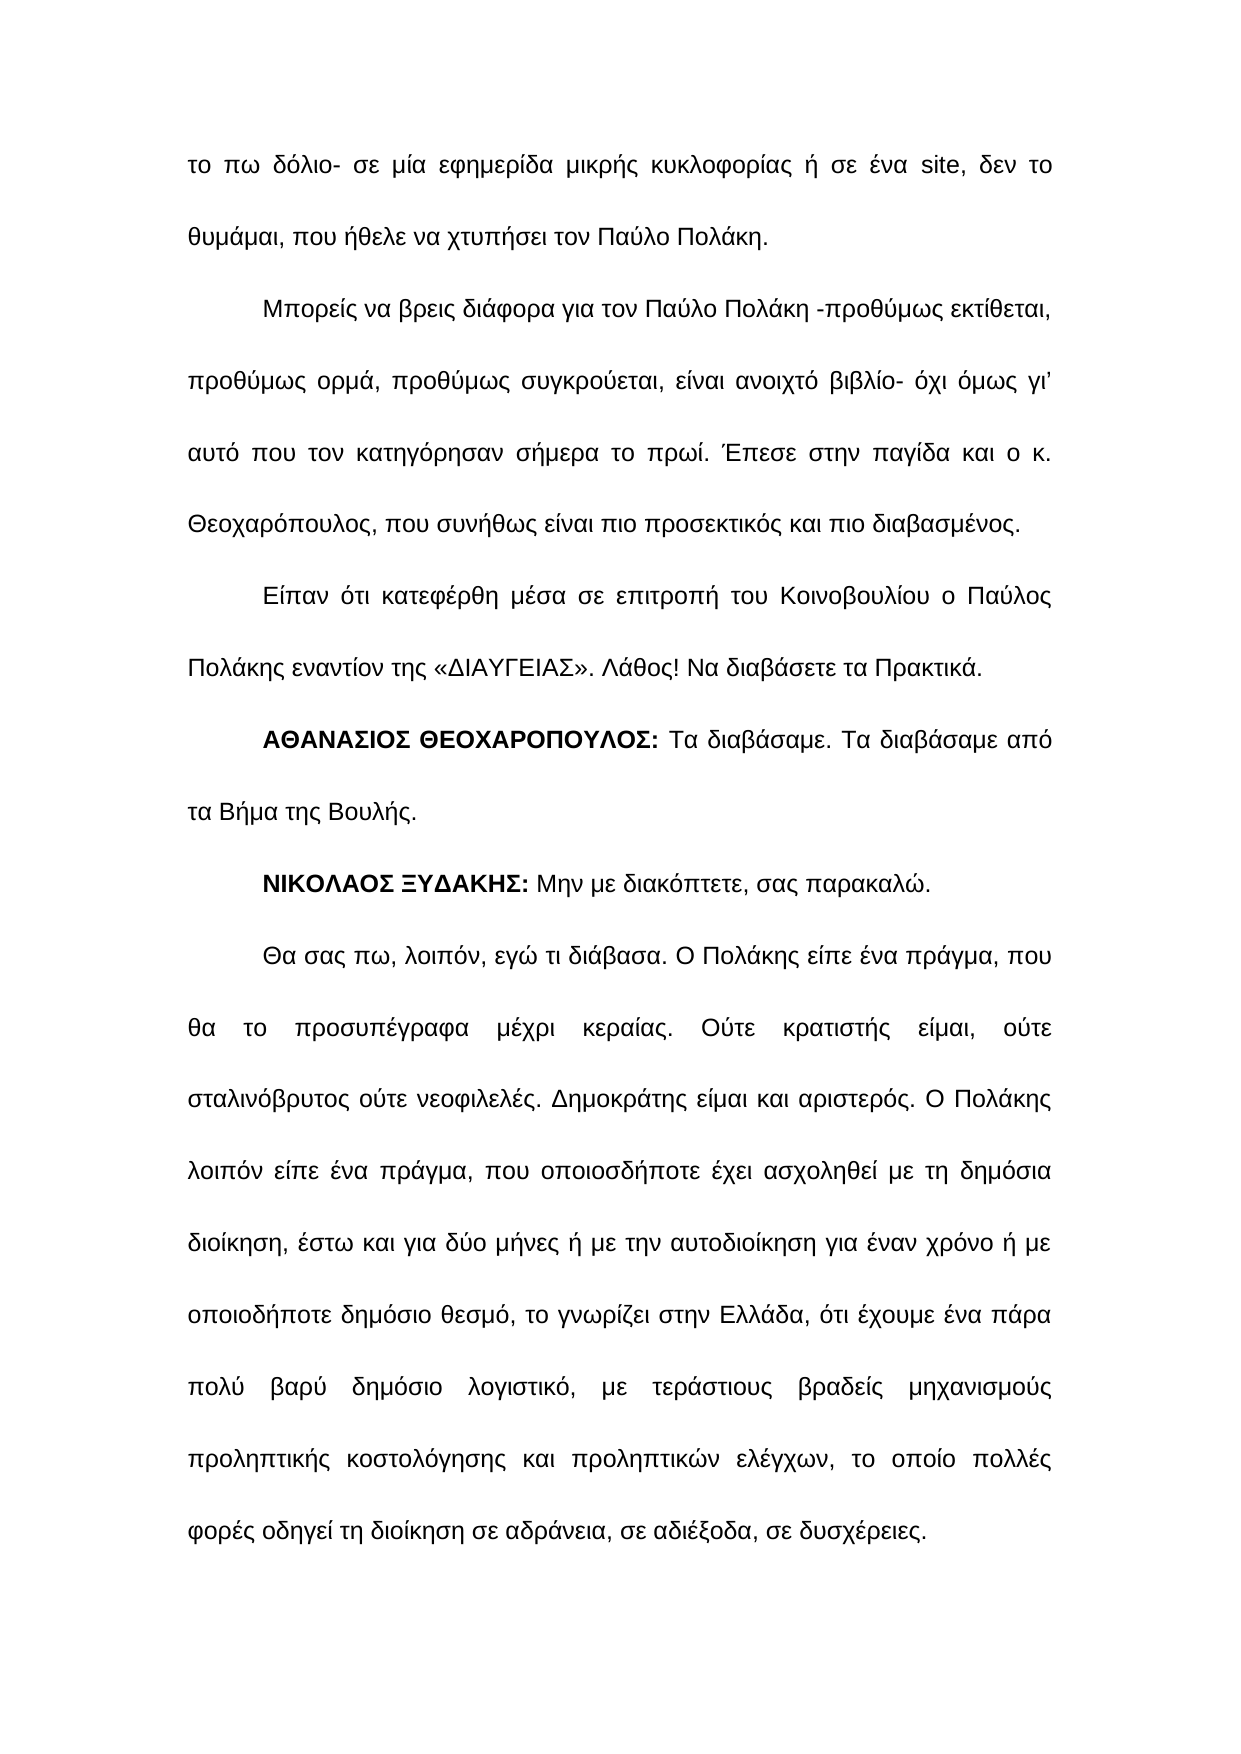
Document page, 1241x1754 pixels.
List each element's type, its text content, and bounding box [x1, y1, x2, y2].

text Είπαν ότι κατεφέρθη μέσα σε επιτροπή του Κοινοβουλίου ο Παύλος Πολάκης εναντίον της «ΔΙΑΥΓΕΙΑΣ». Λάθος! Να διαβάσετε τα Πρακτικά. [187, 581, 1053, 682]
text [187, 150, 1053, 251]
text ΝΙΚΟΛΑΟΣ ΞΥΔΑΚΗΣ: Μην με διακόπτετε, σας παρακαλώ. [187, 869, 1053, 897]
text Μπορείς να βρεις διάφορα για τον Παύλο Πολάκη -προθύμως εκτίθεται, προθύμως ορμά, προθύμως συγκρούεται, είναι ανοιχτό βιβλίο- όχι όμως γι’ αυτό που τον κατηγόρησαν σήμερα το πρωί. Έπεσε στην παγίδα και ο κ. Θεοχαρόπουλος, που συνήθως είναι πιο προσεκτικός και πιο διαβασμένος. [187, 294, 1053, 538]
text ΑΘΑΝΑΣΙΟΣ ΘΕΟΧΑΡΟΠΟΥΛΟΣ: Τα διαβάσαμε. Τα διαβάσαμε από τα Βήμα της Βουλής. [187, 725, 1053, 826]
text Θα σας πω, λοιπόν, εγώ τι διάβασα. Ο Πολάκης είπε ένα πράγμα, που θα το προσυπέγραφα μέχρι κεραίας. Ούτε κρατιστής είμαι, ούτε σταλινόβρυτος ούτε νεοφιλελές. Δημοκράτης είμαι και αριστερός. Ο Πολάκης λοιπόν είπε ένα πράγμα, που οποιοσδήποτε έχει ασχοληθεί με τη δημόσια διοίκηση, έστω και για δύο μήνες ή με την αυτοδιοίκηση για έναν χρόνο ή με οποιοδήποτε δημόσιο θεσμό, το γνωρίζει στην Ελλάδα, ότι έχουμε ένα πάρα πολύ βαρύ δημόσιο λογιστικό, με τεράστιους βραδείς μηχανισμούς προληπτικής κοστολόγησης και προληπτικών ελέγχων, το οποίο πολλές φορές οδηγεί τη διοίκηση σε αδράνεια, σε αδιέξοδα, σε δυσχέρειες. [187, 941, 1053, 1544]
